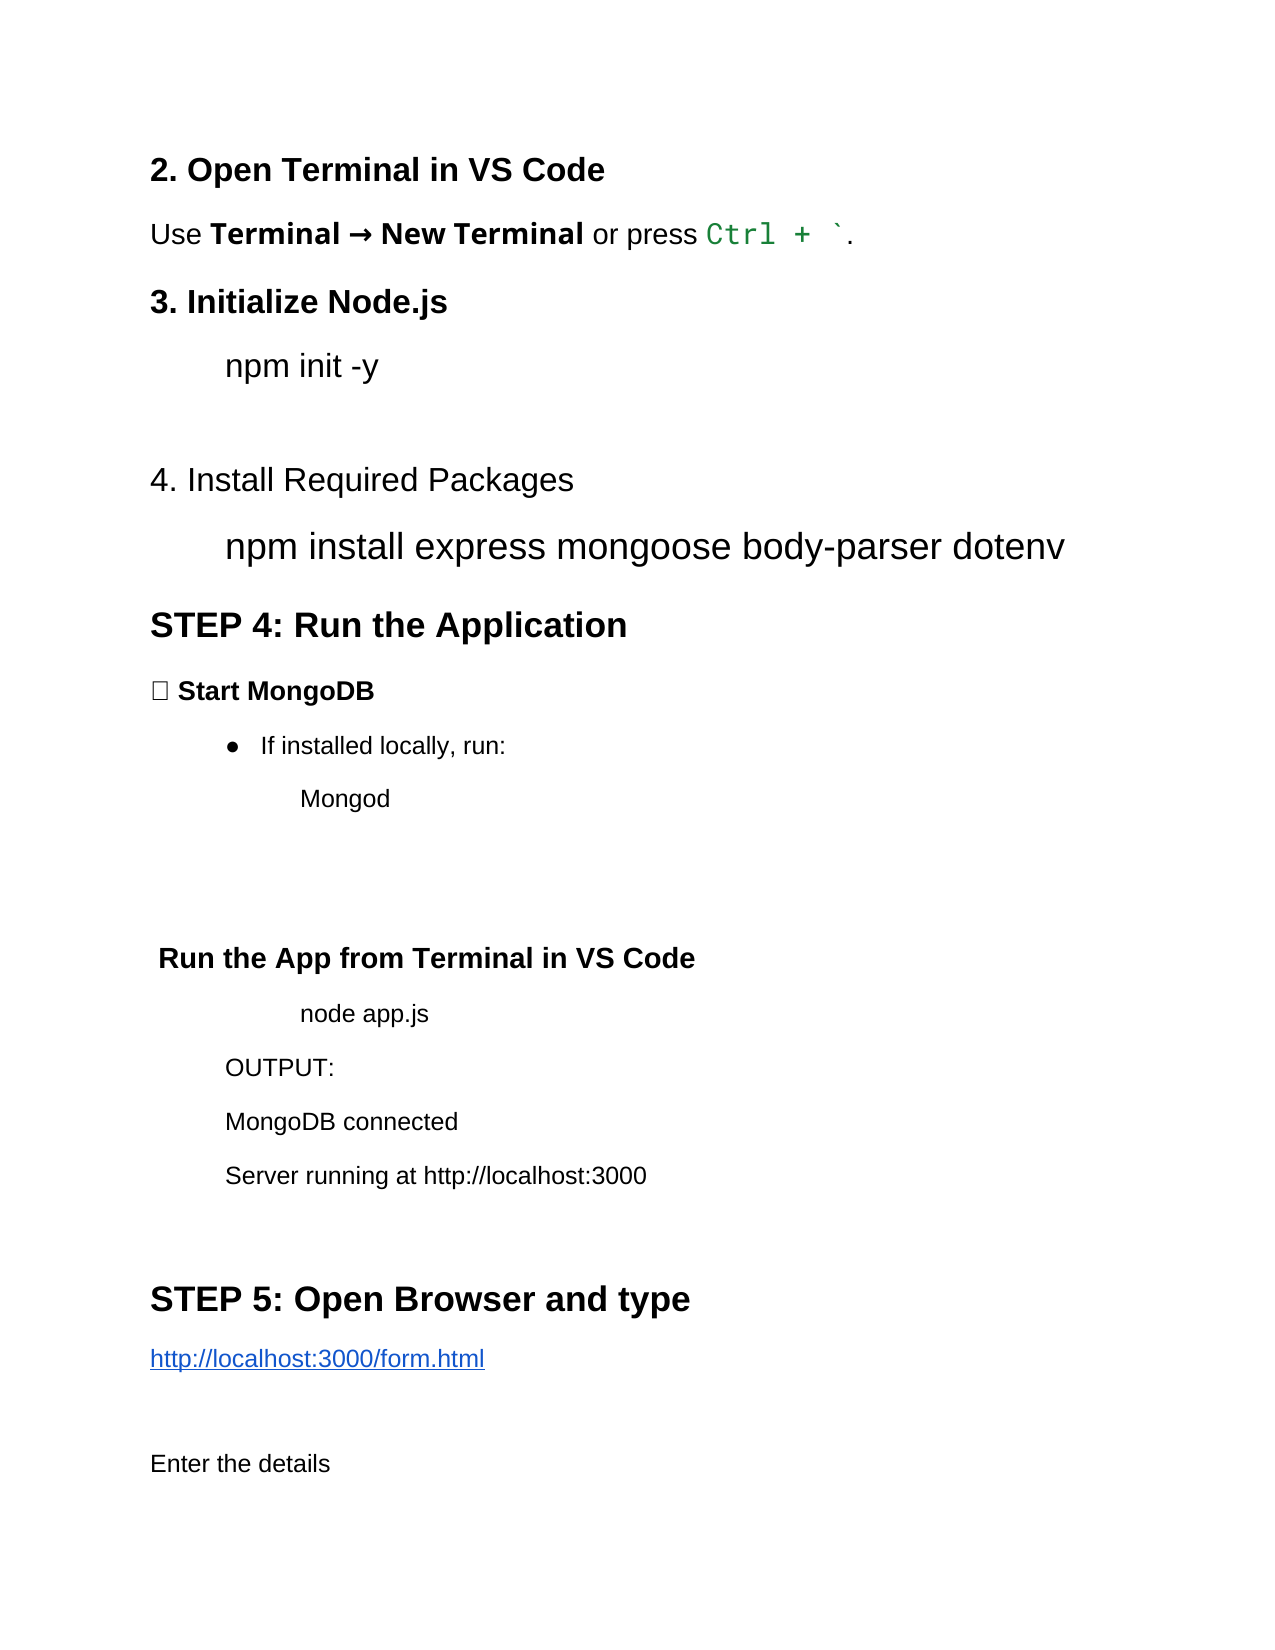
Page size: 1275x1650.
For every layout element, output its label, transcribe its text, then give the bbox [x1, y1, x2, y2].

subtitle STEP 4: Run the Application [150, 604, 1125, 645]
subtitle 3. Initialize Node.js [150, 282, 1125, 321]
text Run the App from Terminal in VS Code [150, 941, 1125, 974]
text Use Terminal → New Terminal or press Ctrl + `. [150, 213, 1125, 253]
text Mongod [225, 784, 1125, 813]
subtitle 📌 Start MongoDB [150, 674, 1125, 706]
text 4. Install Required Packages [150, 461, 1125, 499]
subtitle STEP 5: Open Browser and type [150, 1278, 1125, 1319]
text npm install express mongoose body-parser dotenv [150, 524, 1125, 567]
text http://localhost:3000/form.html [150, 1344, 1125, 1373]
text npm init -y [150, 346, 1125, 384]
text Server running at http://localhost:3000 [225, 1161, 1125, 1189]
text OUTPUT: [225, 1053, 1125, 1082]
text ● If installed locally, run: [225, 731, 1125, 759]
subtitle 2. Open Terminal in VS Code [150, 150, 1125, 188]
text Enter the details [150, 1449, 1125, 1478]
text MongoDB connected [225, 1107, 1125, 1136]
text node app.js [225, 999, 1125, 1028]
